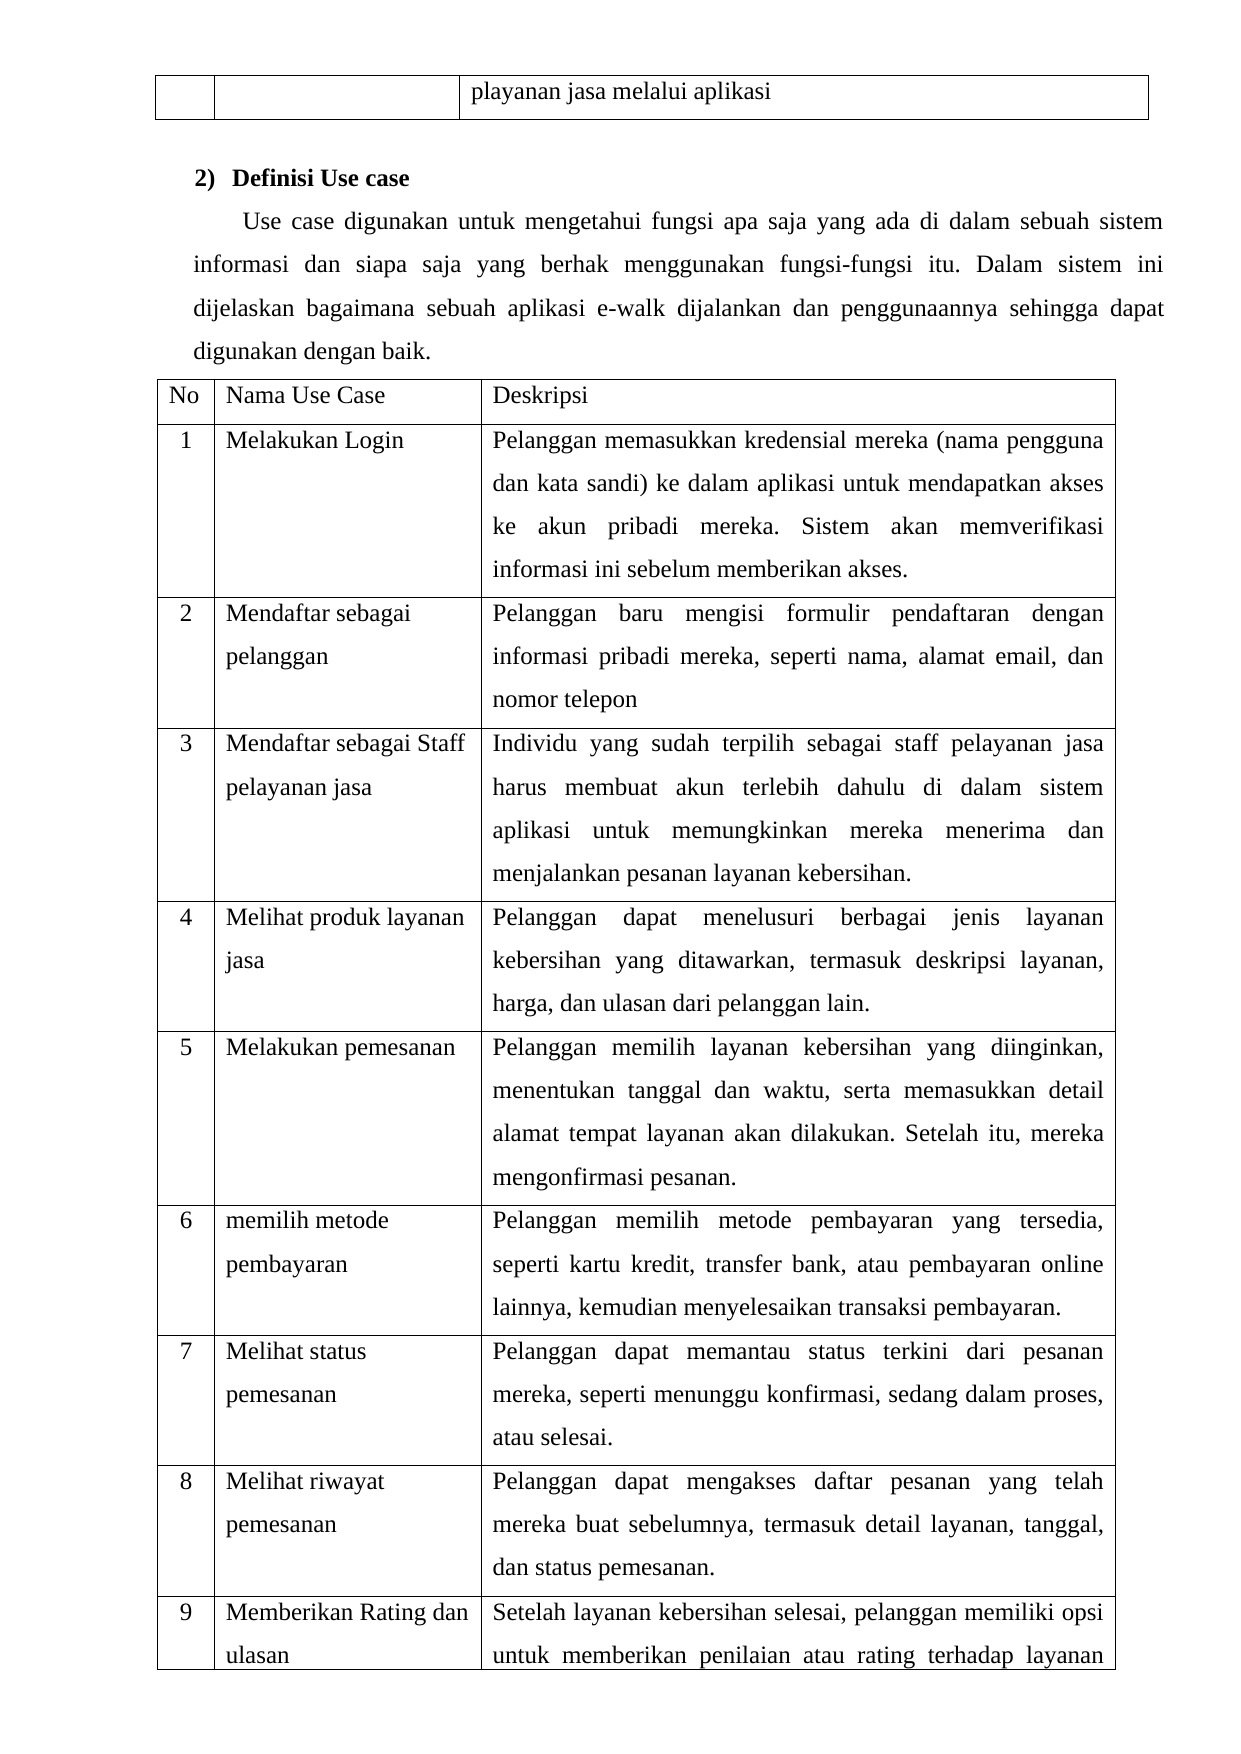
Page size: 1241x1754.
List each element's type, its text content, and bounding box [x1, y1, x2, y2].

table_cell 6 [158, 1206, 214, 1335]
table_cell Melakukan Login [215, 425, 481, 597]
table_cell Melihat status pemesanan [215, 1336, 481, 1465]
table_cell 7 [158, 1336, 214, 1465]
table_cell Melakukan pemesanan [215, 1032, 481, 1204]
table_cell 9 [158, 1597, 214, 1668]
table_cell 1 [158, 425, 214, 597]
list Definisi Use case [194, 163, 1165, 192]
table_header No [158, 380, 214, 424]
table_cell Mendaftar sebagai Staff pelayanan jasa [215, 729, 481, 901]
table_cell Melihat produk layanan jasa [215, 902, 481, 1031]
table_header Nama Use Case [215, 380, 481, 424]
table_cell Pelanggan baru mengisi formulir pendaftaran dengan informasi pribadi mereka, seperti nama, alamat email, dan nomor telepon [482, 598, 1115, 727]
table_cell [460, 76, 1148, 119]
table_cell Pelanggan dapat mengakses daftar pesanan yang telah mereka buat sebelumnya, termasuk detail layanan, tanggal, dan status pemesanan. [482, 1466, 1115, 1596]
table_cell 2 [158, 598, 214, 727]
table_cell Pelanggan memilih layanan kebersihan yang diinginkan, menentukan tanggal dan waktu, serta memasukkan detail alamat tempat layanan akan dilakukan. Setelah itu, mereka mengonfirmasi pesanan. [482, 1032, 1115, 1204]
table_cell 5 [158, 1032, 214, 1204]
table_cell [482, 1597, 1115, 1668]
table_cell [215, 1597, 481, 1668]
table_cell Pelanggan memilih metode pembayaran yang tersedia, seperti kartu kredit, transfer bank, atau pembayaran online lainnya, kemudian menyelesaikan transaksi pembayaran. [482, 1206, 1115, 1335]
table_cell Pelanggan memasukkan kredensial mereka (nama pengguna dan kata sandi) ke dalam aplikasi untuk mendapatkan akses ke akun pribadi mereka. Sistem akan memverifikasi informasi ini sebelum memberikan akses. [482, 425, 1115, 597]
table_cell Mendaftar sebagai pelanggan [215, 598, 481, 727]
table_cell Pelanggan dapat memantau status terkini dari pesanan mereka, seperti menunggu konfirmasi, sedang dalam proses, atau selesai. [482, 1336, 1115, 1465]
table_cell 3 [158, 729, 214, 901]
table_cell Individu yang sudah terpilih sebagai staff pelayanan jasa harus membuat akun terlebih dahulu di dalam sistem aplikasi untuk memungkinkan mereka menerima dan menjalankan pesanan layanan kebersihan. [482, 729, 1115, 901]
table_cell Pelanggan dapat menelusuri berbagai jenis layanan kebersihan yang ditawarkan, termasuk deskripsi layanan, harga, dan ulasan dari pelanggan lain. [482, 902, 1115, 1031]
table_header Deskripsi [482, 380, 1115, 424]
table_cell 8 [158, 1466, 214, 1596]
table_cell 3. [156, 76, 214, 119]
table_cell memilih metode pembayaran [215, 1206, 481, 1335]
table_cell Melihat riwayat pemesanan [215, 1466, 481, 1596]
list Use case digunakan untuk mengetahui fungsi apa saja yang ada di dalam sebuah sistem informasi dan siapa saja yang berhak menggunakan fungsi-fungsi itu. Dalam sistem ini dijelaskan bagaimana sebuah aplikasi e-walk dijalankan dan penggunaannya sehingga dapat digunakan dengan baik. [193, 206, 1165, 364]
table_cell 4 [158, 902, 214, 1031]
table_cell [215, 76, 459, 119]
